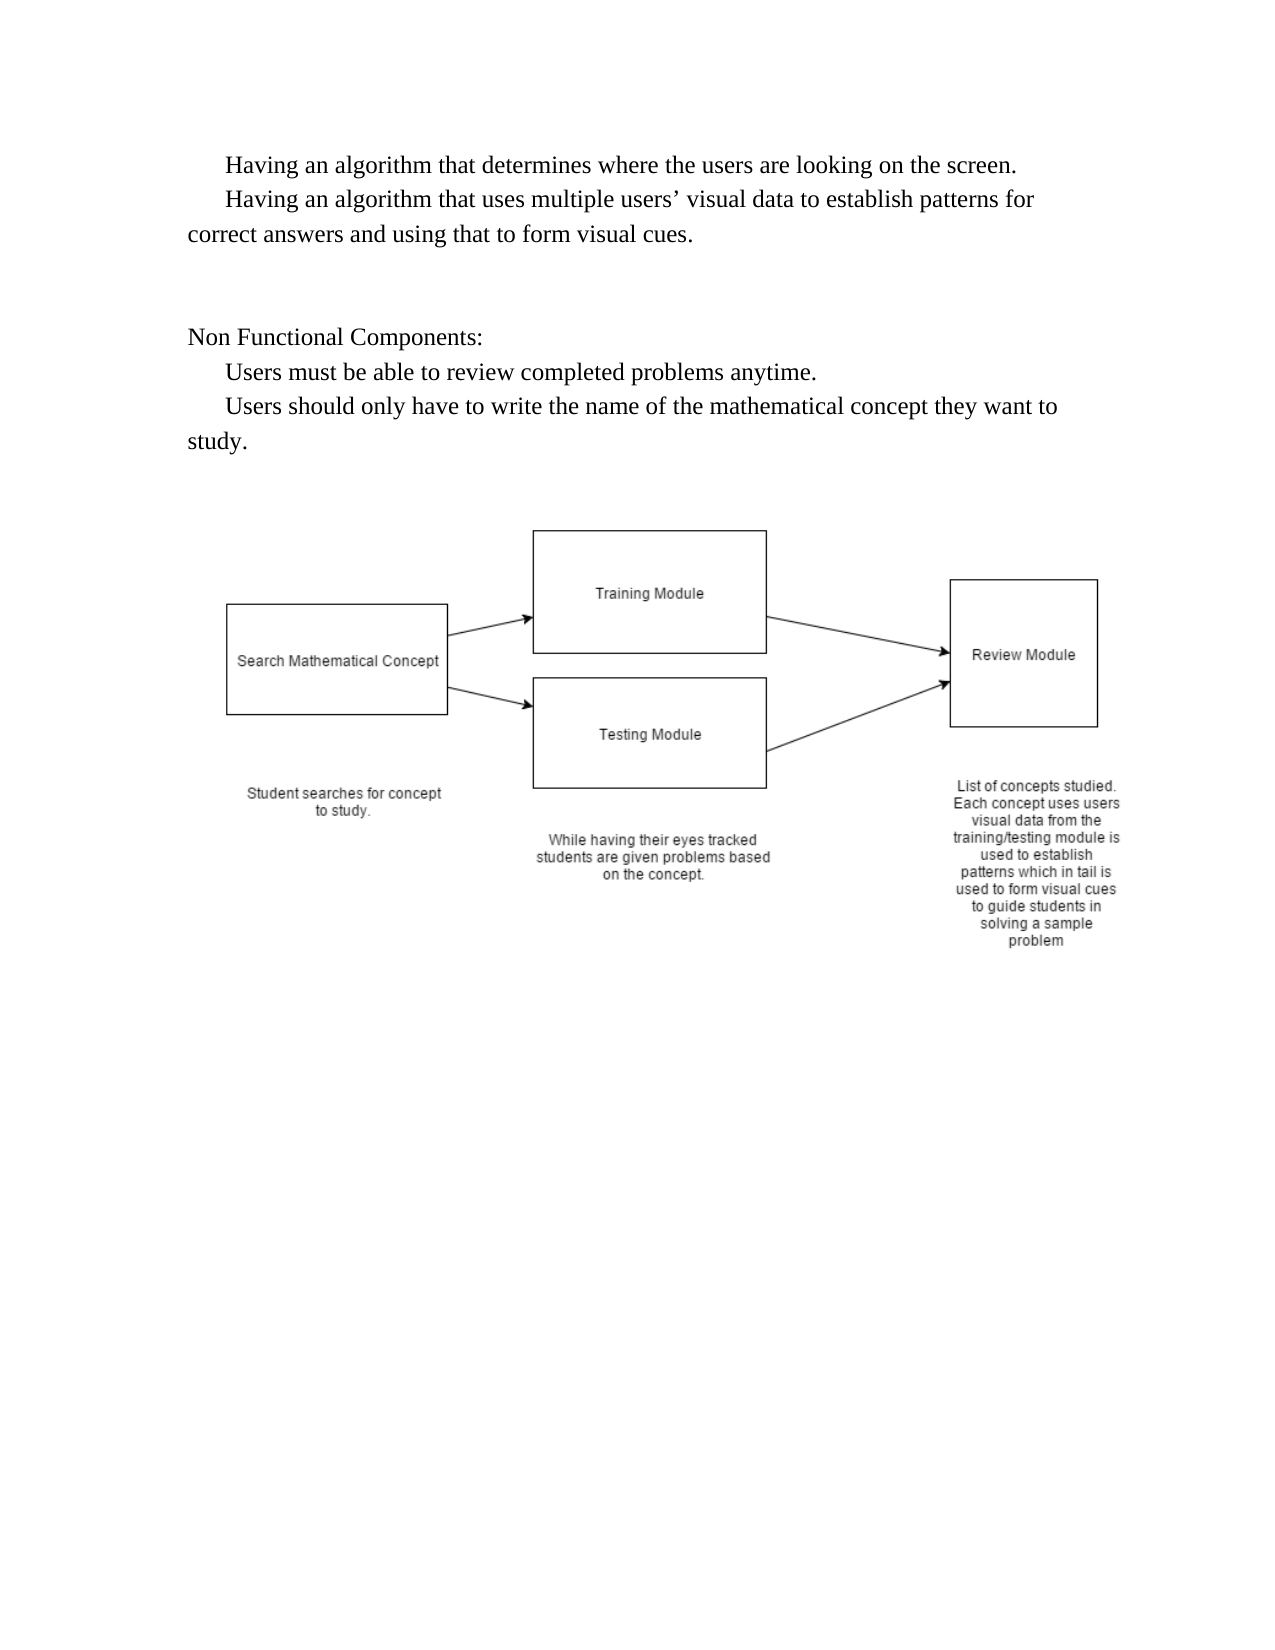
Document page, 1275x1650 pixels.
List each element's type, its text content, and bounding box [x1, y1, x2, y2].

text Non Functional Components: [187, 322, 1087, 351]
text Having an algorithm that determines where the users are looking on the screen. [187, 150, 1087, 179]
picture [225, 529, 1124, 974]
text Users must be able to review completed problems anytime. [187, 357, 1087, 386]
text Having an algorithm that uses multiple users’ visual data to establish patterns for correct answers and using that to form visual cues. [187, 184, 1087, 248]
text Users should only have to write the name of the mathematical concept they want to study. [187, 391, 1087, 454]
